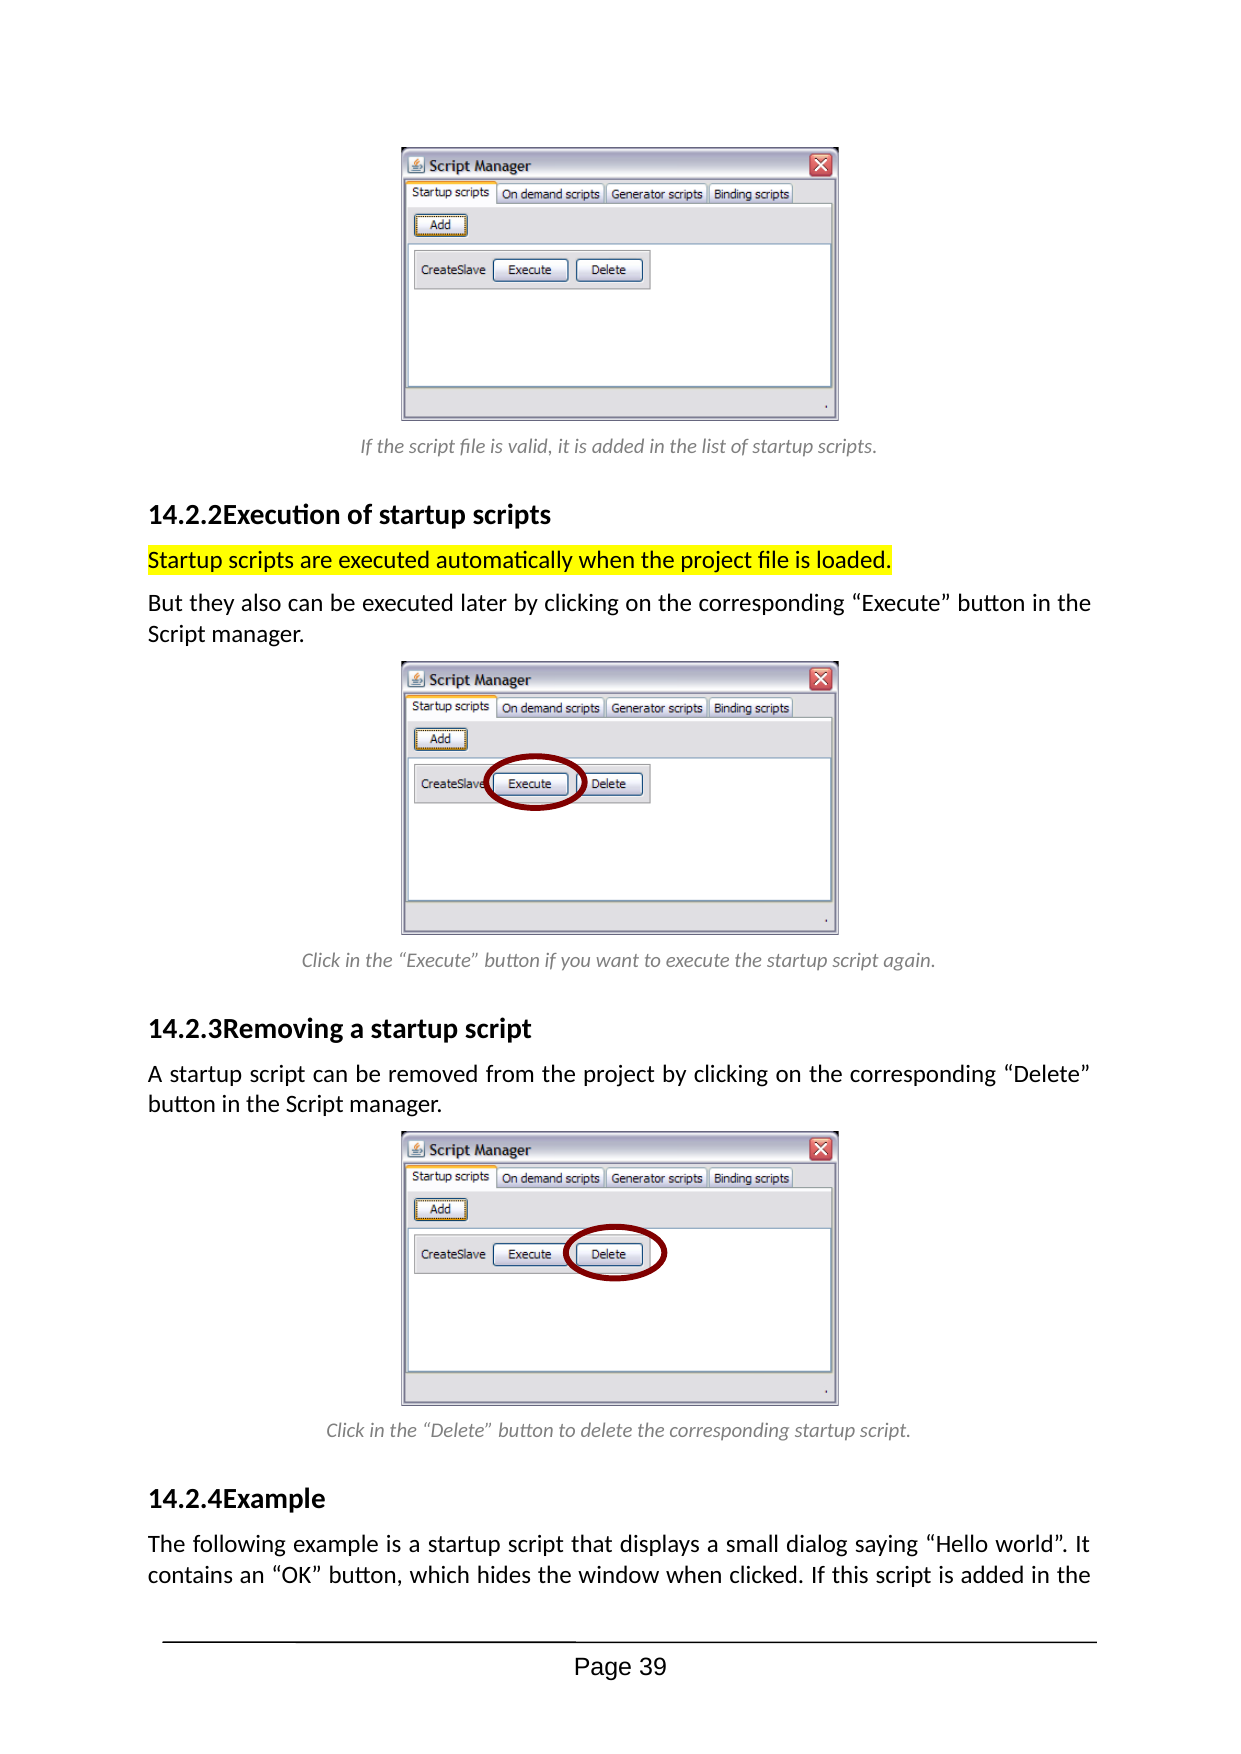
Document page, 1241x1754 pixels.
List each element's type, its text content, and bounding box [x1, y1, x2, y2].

subtitle Removing a startup script [148, 1010, 1093, 1046]
text A startup script can be removed from the project by clicking on the corresponding “Delete” button in the Script manager. [148, 1058, 1093, 1119]
table_header If the script file is valid, it is added in the list of startup scripts. [148, 148, 1093, 471]
table_header Click in the “Execute” button if you want to execute the startup script again. [148, 661, 1093, 985]
text But they also can be executed later by clicking on the corresponding “Execute” button in the Script manager. [148, 588, 1093, 649]
subtitle Execution of startup scripts [148, 496, 1093, 532]
table_header Click in the “Delete” button to delete the corresponding startup script. [148, 1132, 1093, 1456]
picture [401, 147, 839, 421]
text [148, 1529, 1093, 1590]
picture [401, 661, 839, 935]
text Startup scripts are executed automatically when the project file is loaded. [148, 544, 1093, 575]
subtitle Example [148, 1481, 1093, 1516]
picture [401, 1131, 839, 1406]
